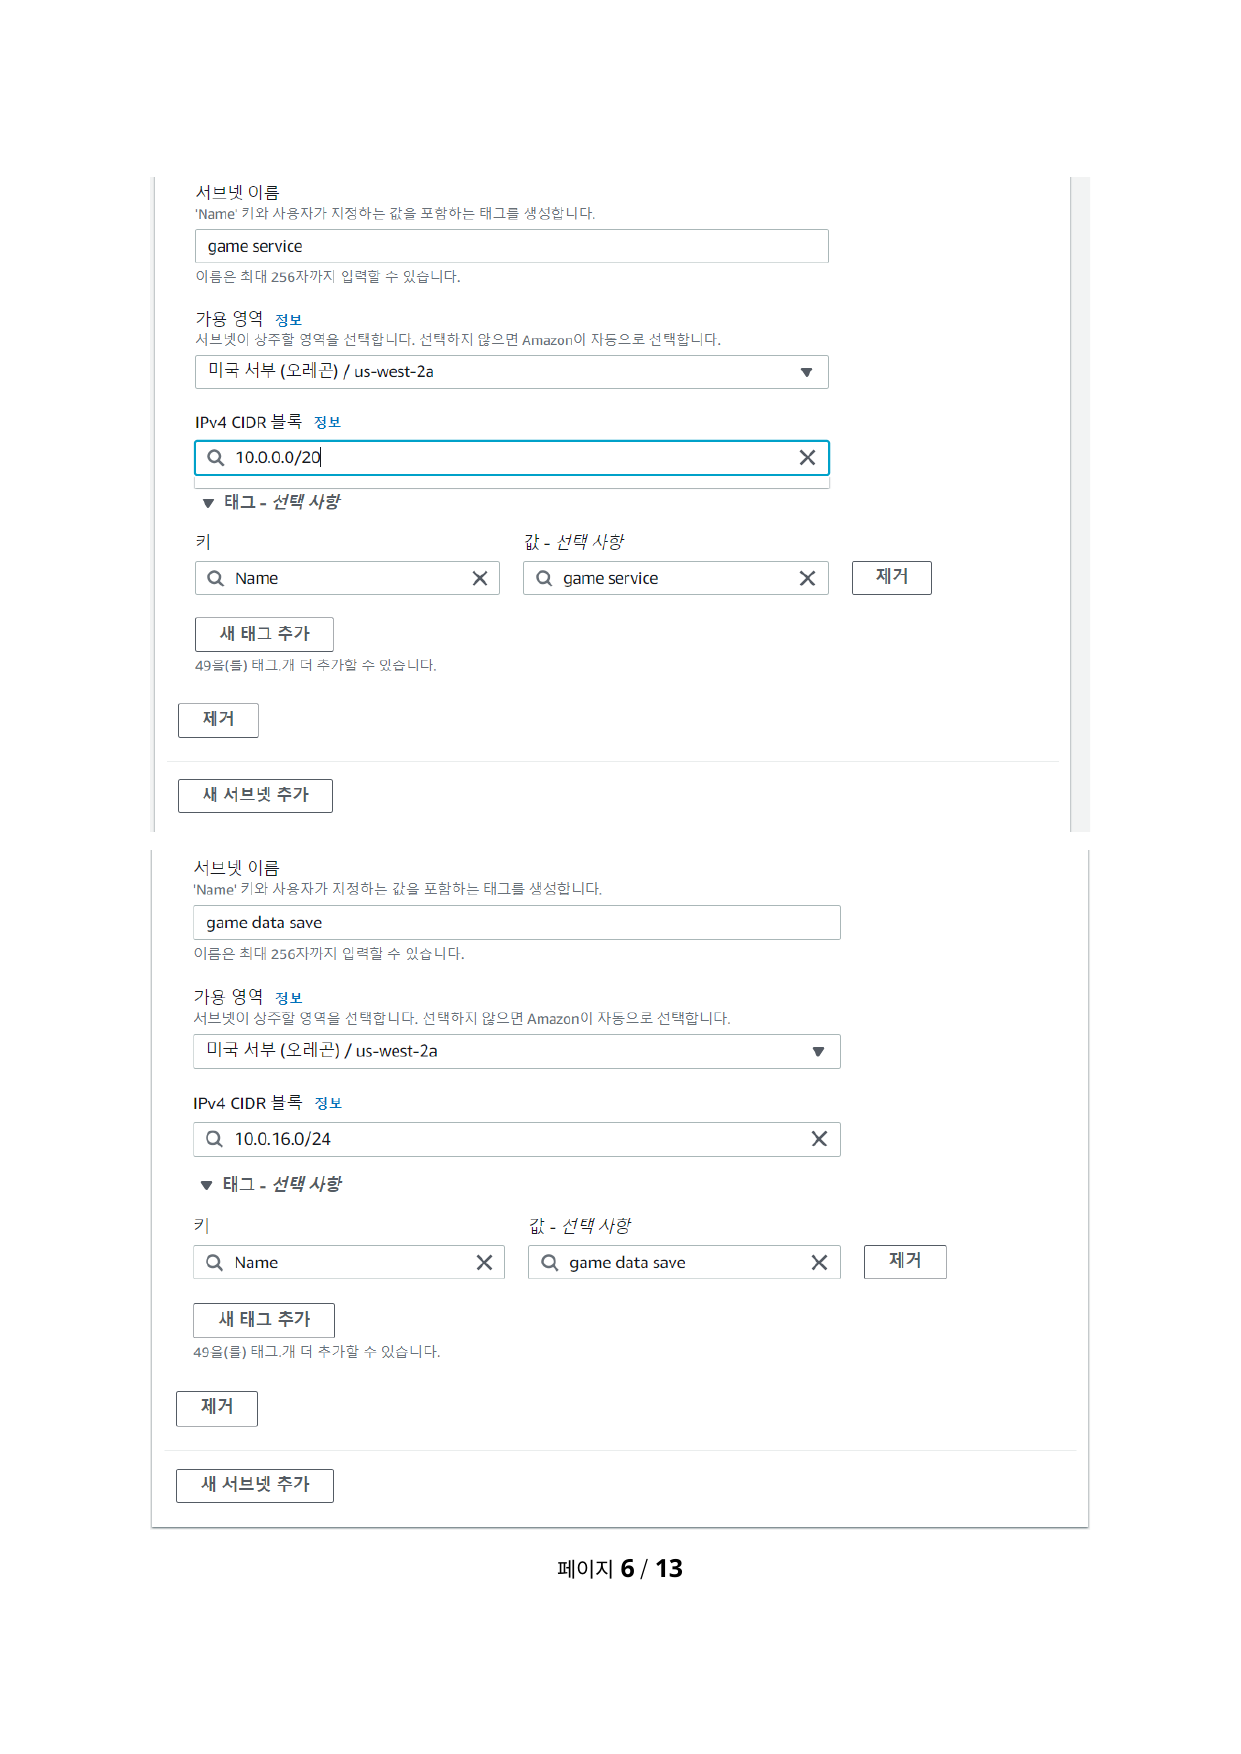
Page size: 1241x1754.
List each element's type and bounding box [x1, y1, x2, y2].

picture [150, 850, 1091, 1530]
picture [150, 177, 1091, 832]
